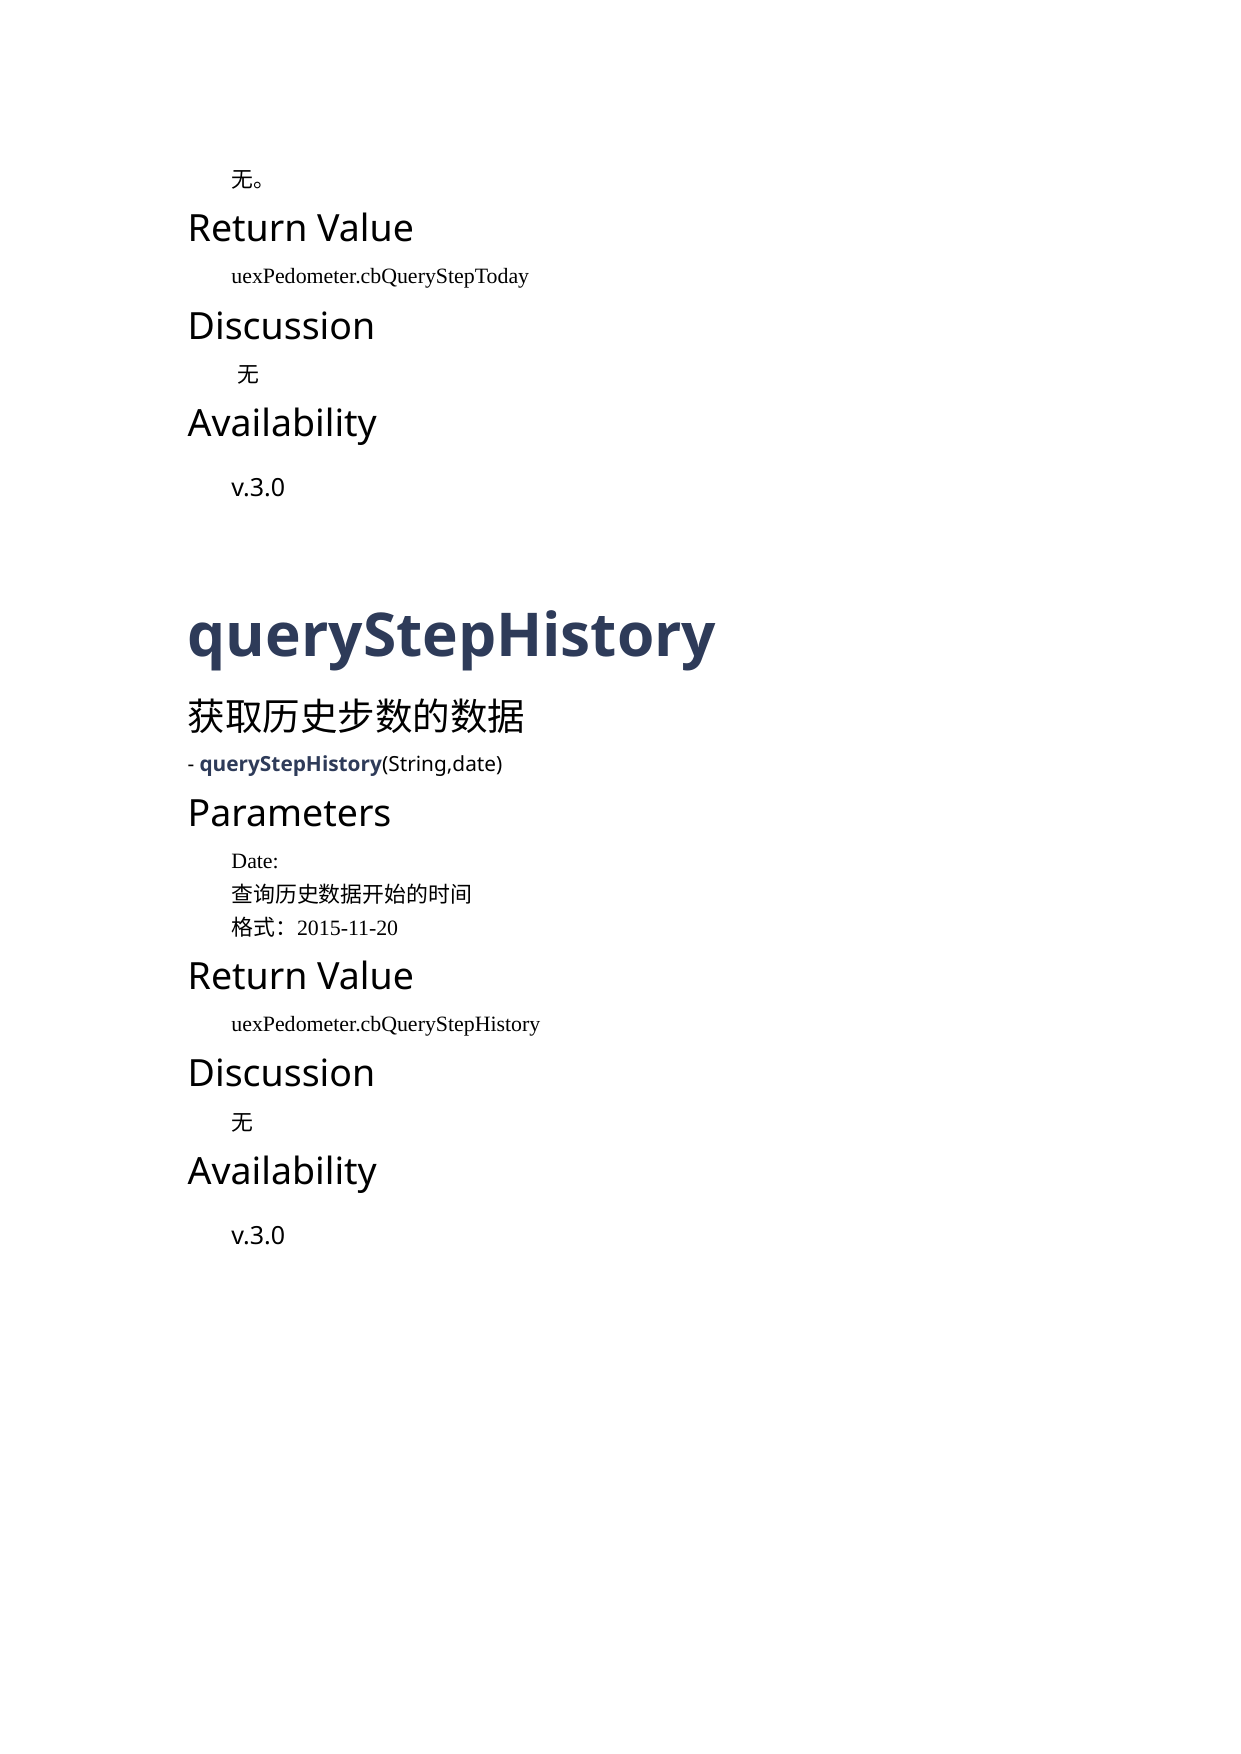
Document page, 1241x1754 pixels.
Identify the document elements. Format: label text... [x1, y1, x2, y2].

text 格式：2015-11-20 [231, 909, 1053, 942]
text Parameters [187, 779, 1053, 844]
text - queryStepHistory(String,date) [187, 747, 1053, 779]
text 无 [187, 357, 1053, 389]
text Availability [187, 1137, 1053, 1202]
text Date: [231, 844, 1053, 877]
text Return Value [187, 942, 1053, 1007]
text Discussion [187, 1039, 1053, 1104]
text v.3.0 [187, 1202, 1053, 1267]
text 查询历史数据开始的时间 [231, 877, 1053, 909]
text 无 [187, 1104, 1053, 1137]
text uexPedometer.cbQueryStepHistory [187, 1007, 1053, 1039]
text queryStepHistory [187, 584, 1053, 682]
text 无。 [231, 162, 1053, 194]
text Availability [187, 389, 1053, 454]
text Return Value [187, 194, 1053, 259]
text Discussion [187, 292, 1053, 357]
text uexPedometer.cbQueryStepToday [187, 259, 1053, 292]
text 获取历史步数的数据 [187, 682, 1053, 747]
text v.3.0 [187, 454, 1053, 519]
